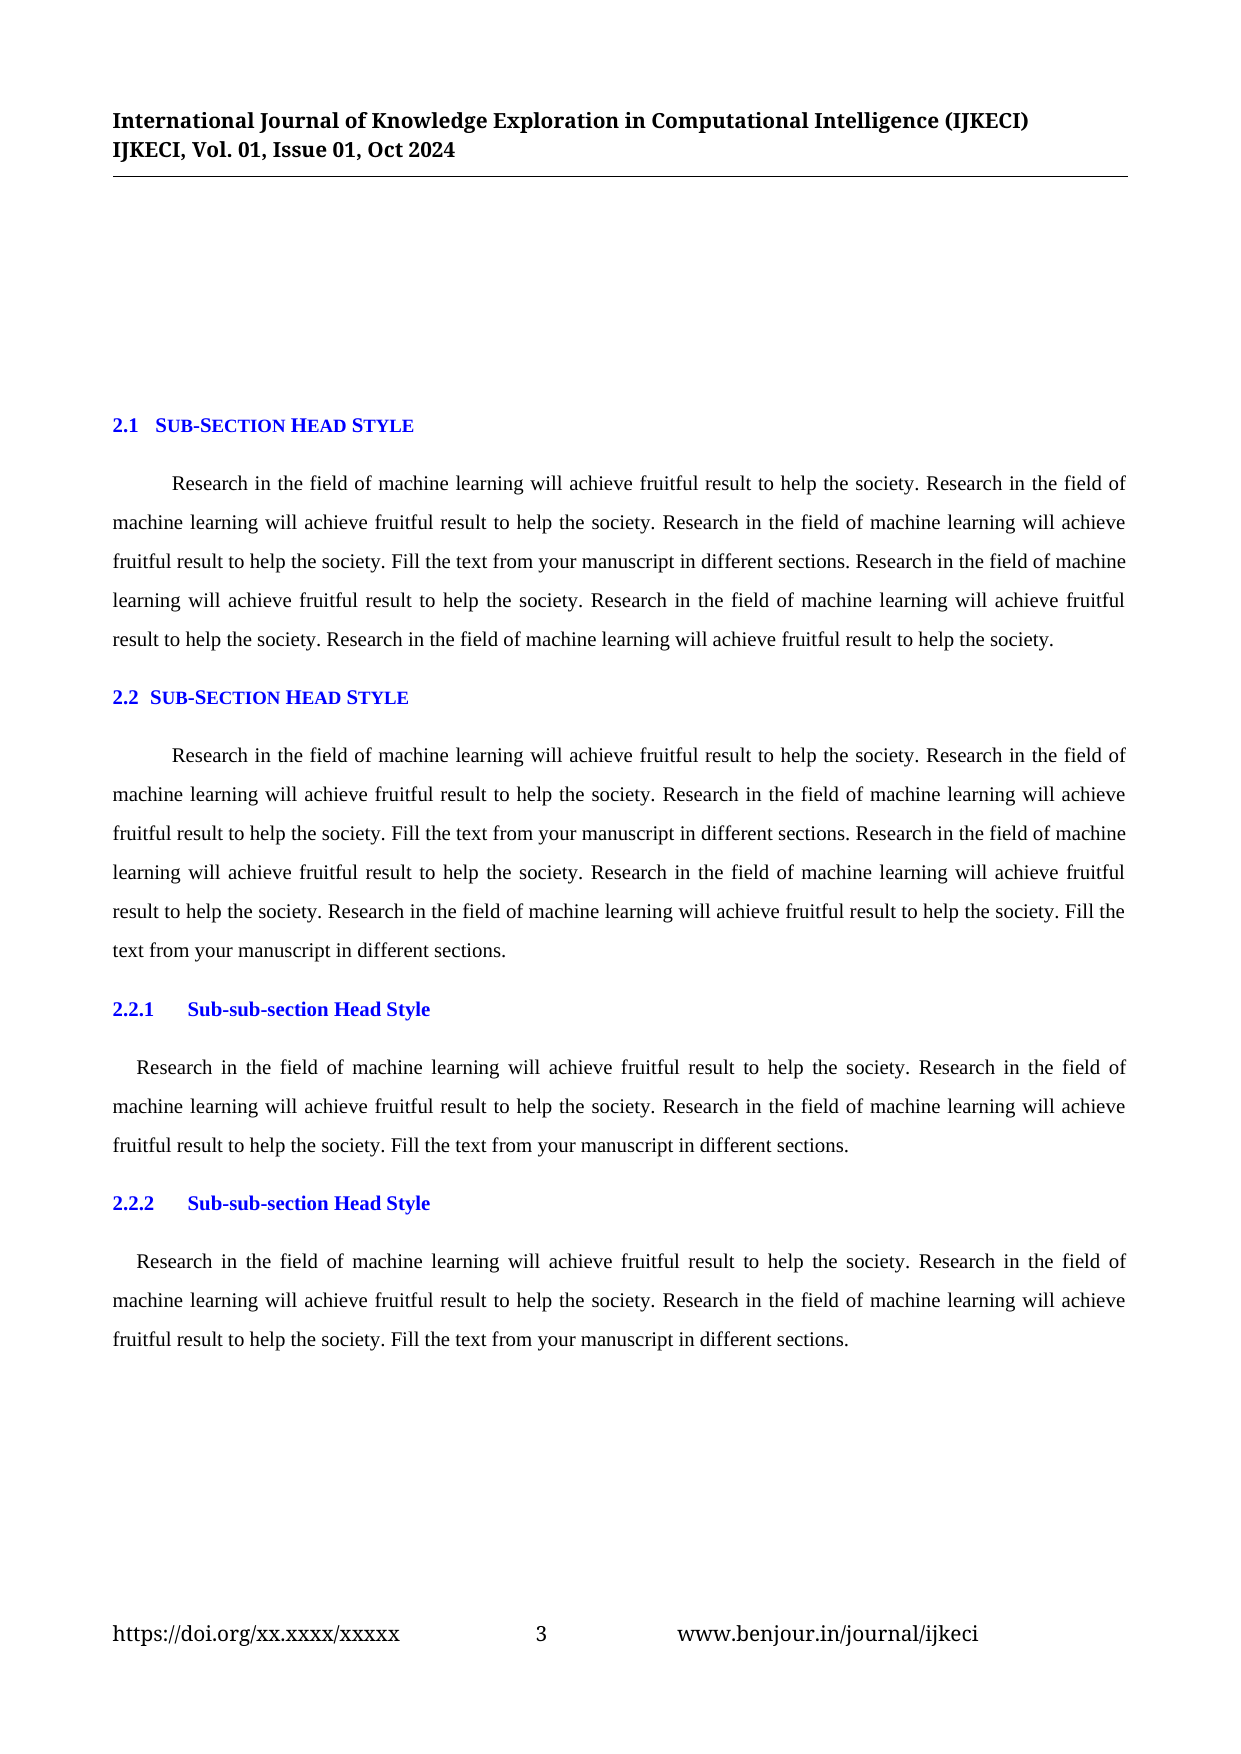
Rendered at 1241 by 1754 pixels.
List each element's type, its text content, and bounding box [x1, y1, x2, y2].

text Research in the field of machine learning will achieve fruitful result to help the society. Research in the field of machine learning will achieve fruitful result to help the society. Research in the field of machine learning will achieve fruitful result to help the society. Fill the text from your manuscript in different sections. Research in the field of machine learning will achieve fruitful result to help the society. Research in the field of machine learning will achieve fruitful result to help the society. Research in the field of machine learning will achieve fruitful result to help the society. [112, 466, 1128, 656]
text Research in the field of machine learning will achieve fruitful result to help the society. Research in the field of machine learning will achieve fruitful result to help the society. Research in the field of machine learning will achieve fruitful result to help the society. Fill the text from your manuscript in different sections. [112, 1244, 1128, 1356]
list Sub-sub-section Head Style [112, 992, 1128, 1026]
text Research in the field of machine learning will achieve fruitful result to help the society. Research in the field of machine learning will achieve fruitful result to help the society. Research in the field of machine learning will achieve fruitful result to help the society. Fill the text from your manuscript in different sections. Research in the field of machine learning will achieve fruitful result to help the society. Research in the field of machine learning will achieve fruitful result to help the society. Research in the field of machine learning will achieve fruitful result to help the society. Fill the text from your manuscript in different sections. [112, 738, 1128, 967]
list SUB-SECTION HEAD STYLE [112, 680, 1128, 714]
text Research in the field of machine learning will achieve fruitful result to help the society. Research in the field of machine learning will achieve fruitful result to help the society. Research in the field of machine learning will achieve fruitful result to help the society. Fill the text from your manuscript in different sections. [112, 1050, 1128, 1162]
list SUB-SECTION HEAD STYLE [112, 408, 1128, 442]
list Sub-sub-section Head Style [112, 1186, 1128, 1220]
